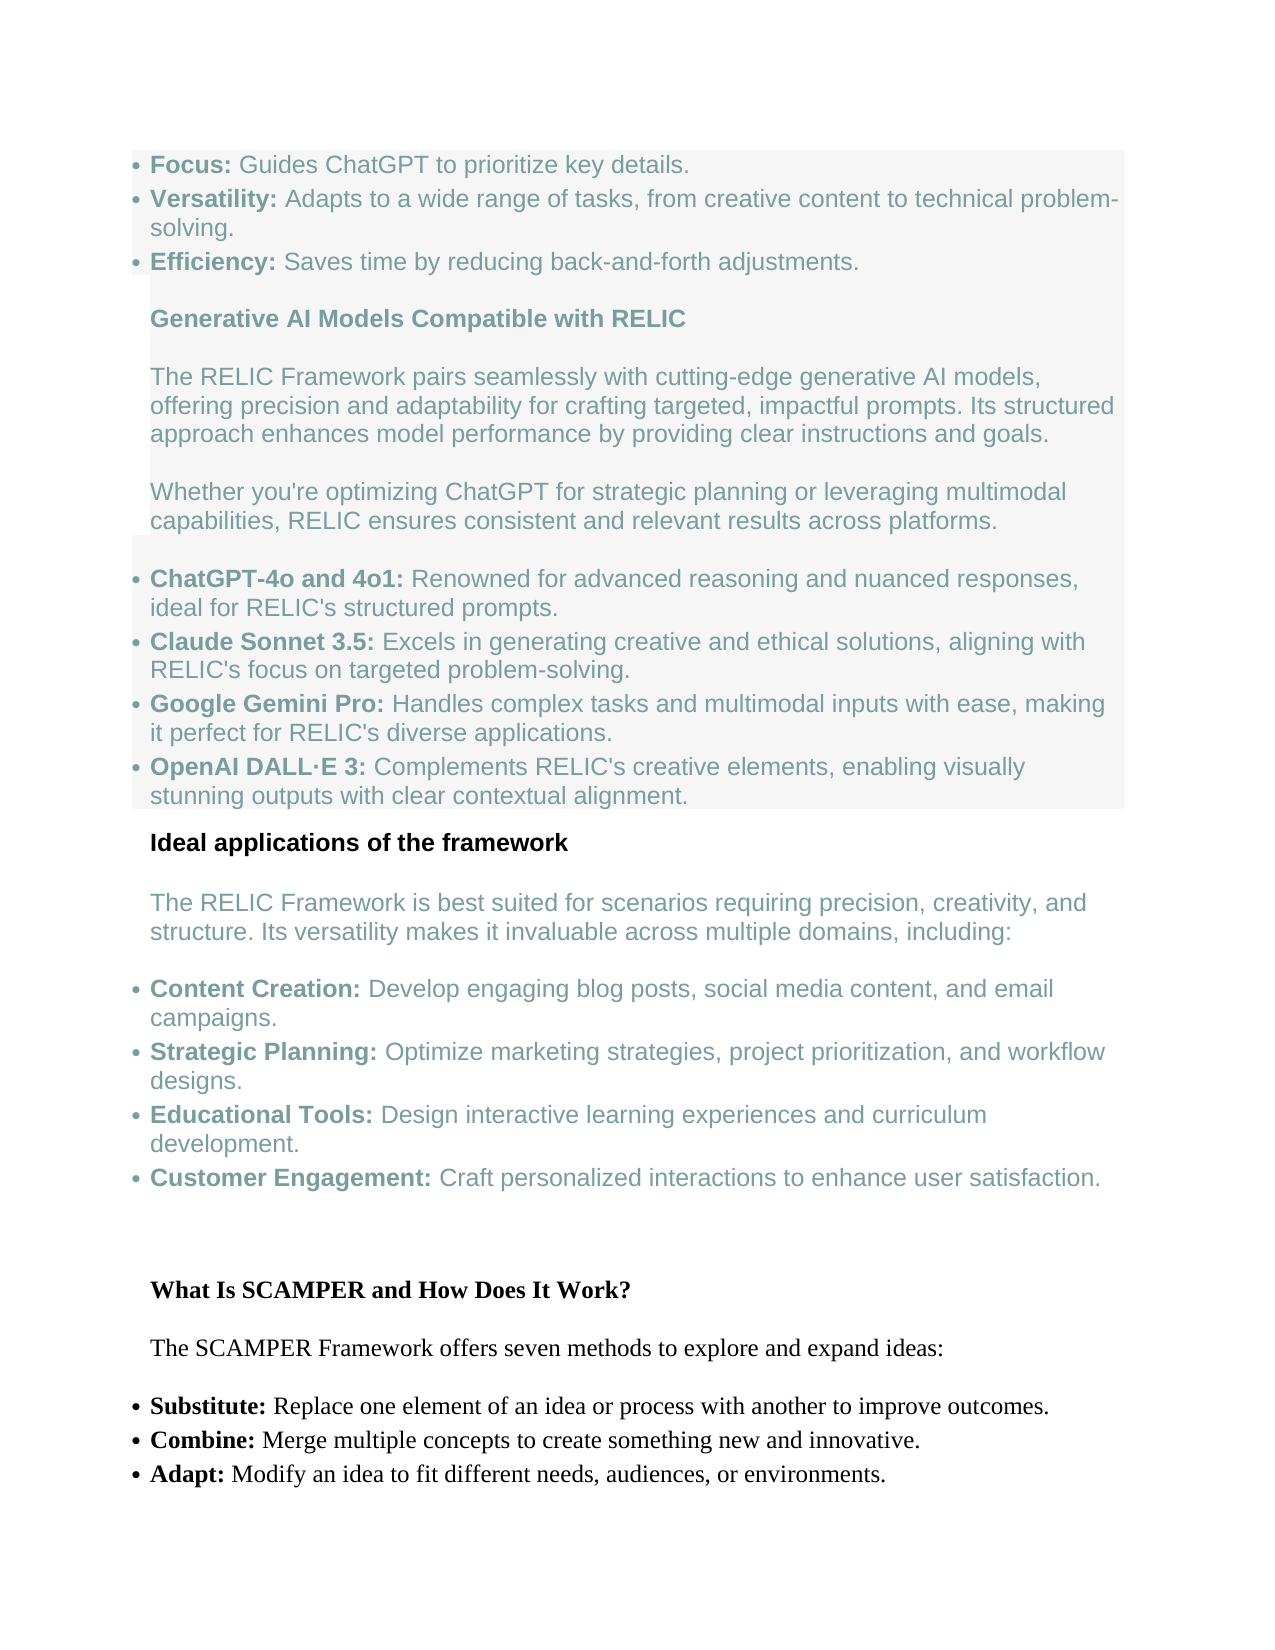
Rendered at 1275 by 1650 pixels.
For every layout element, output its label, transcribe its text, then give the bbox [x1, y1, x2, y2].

list Substitute: Replace one element of an idea or process with another to improve outcomes. [132, 1391, 1125, 1420]
text Generative AI Models Compatible with RELIC [150, 281, 1125, 333]
list ChatGPT-4o and 4o1: Renowned for advanced reasoning and nuanced responses, ideal for RELIC's structured prompts. [132, 564, 1125, 621]
list Educational Tools: Design interactive learning experiences and curriculum development. [132, 1100, 1125, 1157]
list Focus: Guides ChatGPT to prioritize key details. [132, 150, 1125, 179]
text What Is SCAMPER and How Does It Work? [150, 1252, 1125, 1304]
list Efficiency: Saves time by reducing back-and-forth adjustments. [132, 247, 1125, 275]
list Strategic Planning: Optimize marketing strategies, project prioritization, and workflow designs. [132, 1037, 1125, 1094]
text Whether you're optimizing ChatGPT for strategic planning or leveraging multimodal capabilities, RELIC ensures consistent and relevant results across platforms. [150, 477, 1125, 535]
list OpenAI DALL·E 3: Complements RELIC's creative elements, enabling visually stunning outputs with clear contextual alignment. [132, 752, 1125, 809]
list Content Creation: Develop engaging blog posts, social media content, and email campaigns. [132, 974, 1125, 1032]
list Customer Engagement: Craft personalized interactions to enhance user satisfaction. [132, 1162, 1125, 1191]
list Adapt: Modify an idea to fit different needs, audiences, or environments. [132, 1459, 1125, 1488]
list Google Gemini Pro: Handles complex tasks and multimodal inputs with ease, making it perfect for RELIC's diverse applications. [132, 689, 1125, 747]
list Versatility: Adapts to a wide range of tasks, from creative content to technical problem-solving. [132, 184, 1125, 241]
text The RELIC Framework pairs seamlessly with cutting-edge generative AI models, offering precision and adaptability for crafting targeted, impactful prompts. Its structured approach enhances model performance by providing clear instructions and goals. [150, 362, 1125, 448]
text Ideal applications of the framework [150, 820, 1125, 856]
text The SCAMPER Framework offers seven methods to explore and expand ideas: [150, 1333, 1125, 1362]
text The RELIC Framework is best suited for scenarios requiring precision, creativity, and structure. Its versatility makes it invaluable across multiple domains, including: [150, 888, 1125, 945]
list Claude Sonnet 3.5: Excels in generating creative and ethical solutions, aligning with RELIC's focus on targeted problem-solving. [132, 627, 1125, 684]
list Combine: Merge multiple concepts to create something new and innovative. [132, 1425, 1125, 1454]
